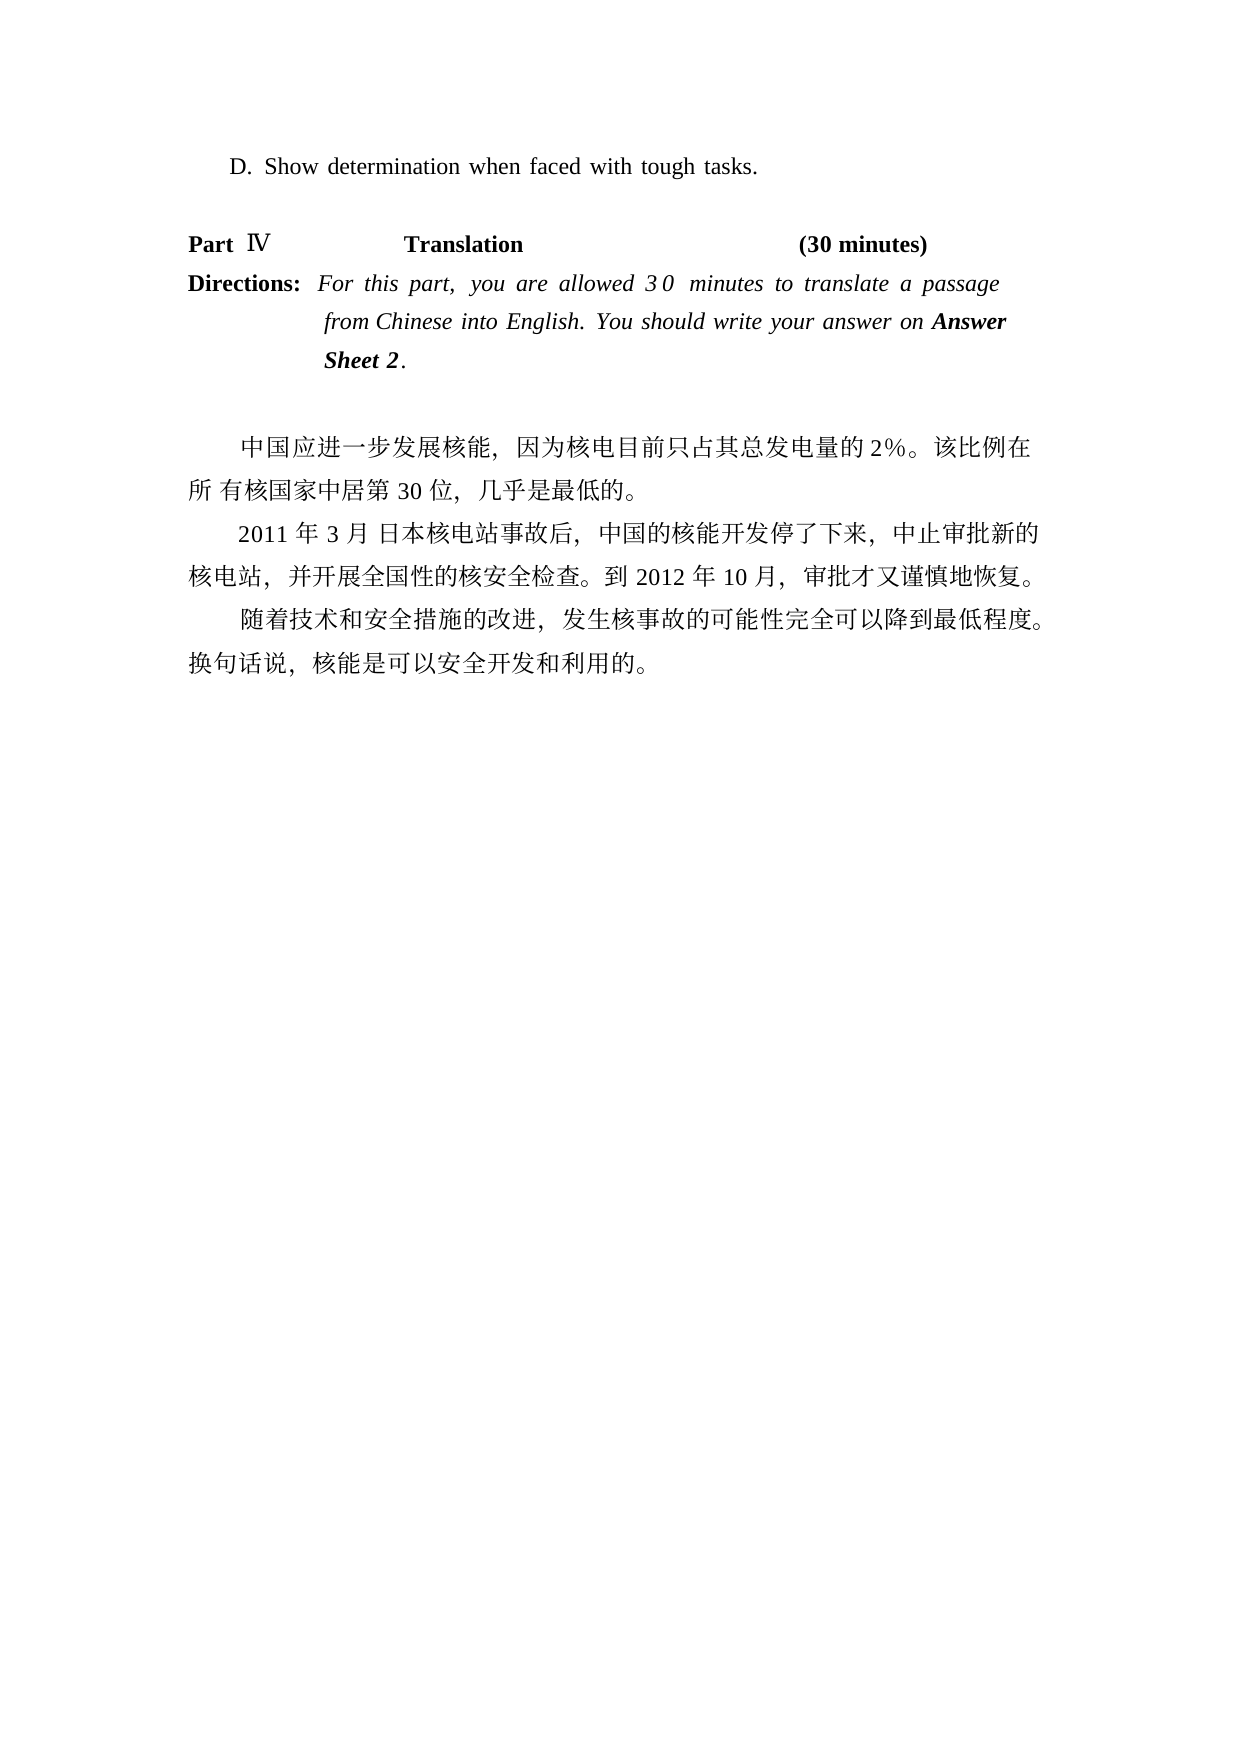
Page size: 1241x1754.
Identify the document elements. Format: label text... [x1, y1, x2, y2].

text 中国应进一步发展核能，因为核电目前只占其总发电量的2％。该比例在所 有核国家中居第 30 位，几乎是最低的。 [188, 429, 1053, 506]
text Part Ⅳ Translation (30 minutes) [188, 230, 1058, 264]
text 2011 年 3 月 日本核电站事故后，中国的核能开发停了下来，中止审批新的 核电站，并开展全国性的核安全检查。到 2012 年 10 月，审批才又谨慎地恢复。 [189, 515, 1058, 592]
text Directions: For this part, you are allowed 30 minutes to translate a passage from Chinese into English. You should write your answer on Answer Sheet 2. [188, 269, 1055, 373]
text D. Show determination when faced with tough tasks. [229, 152, 1058, 186]
text 随着技术和安全措施的改进，发生核事故的可能性完全可以降到最低程度。 换句话说，核能是可以安全开发和利用的。 [188, 601, 1058, 680]
